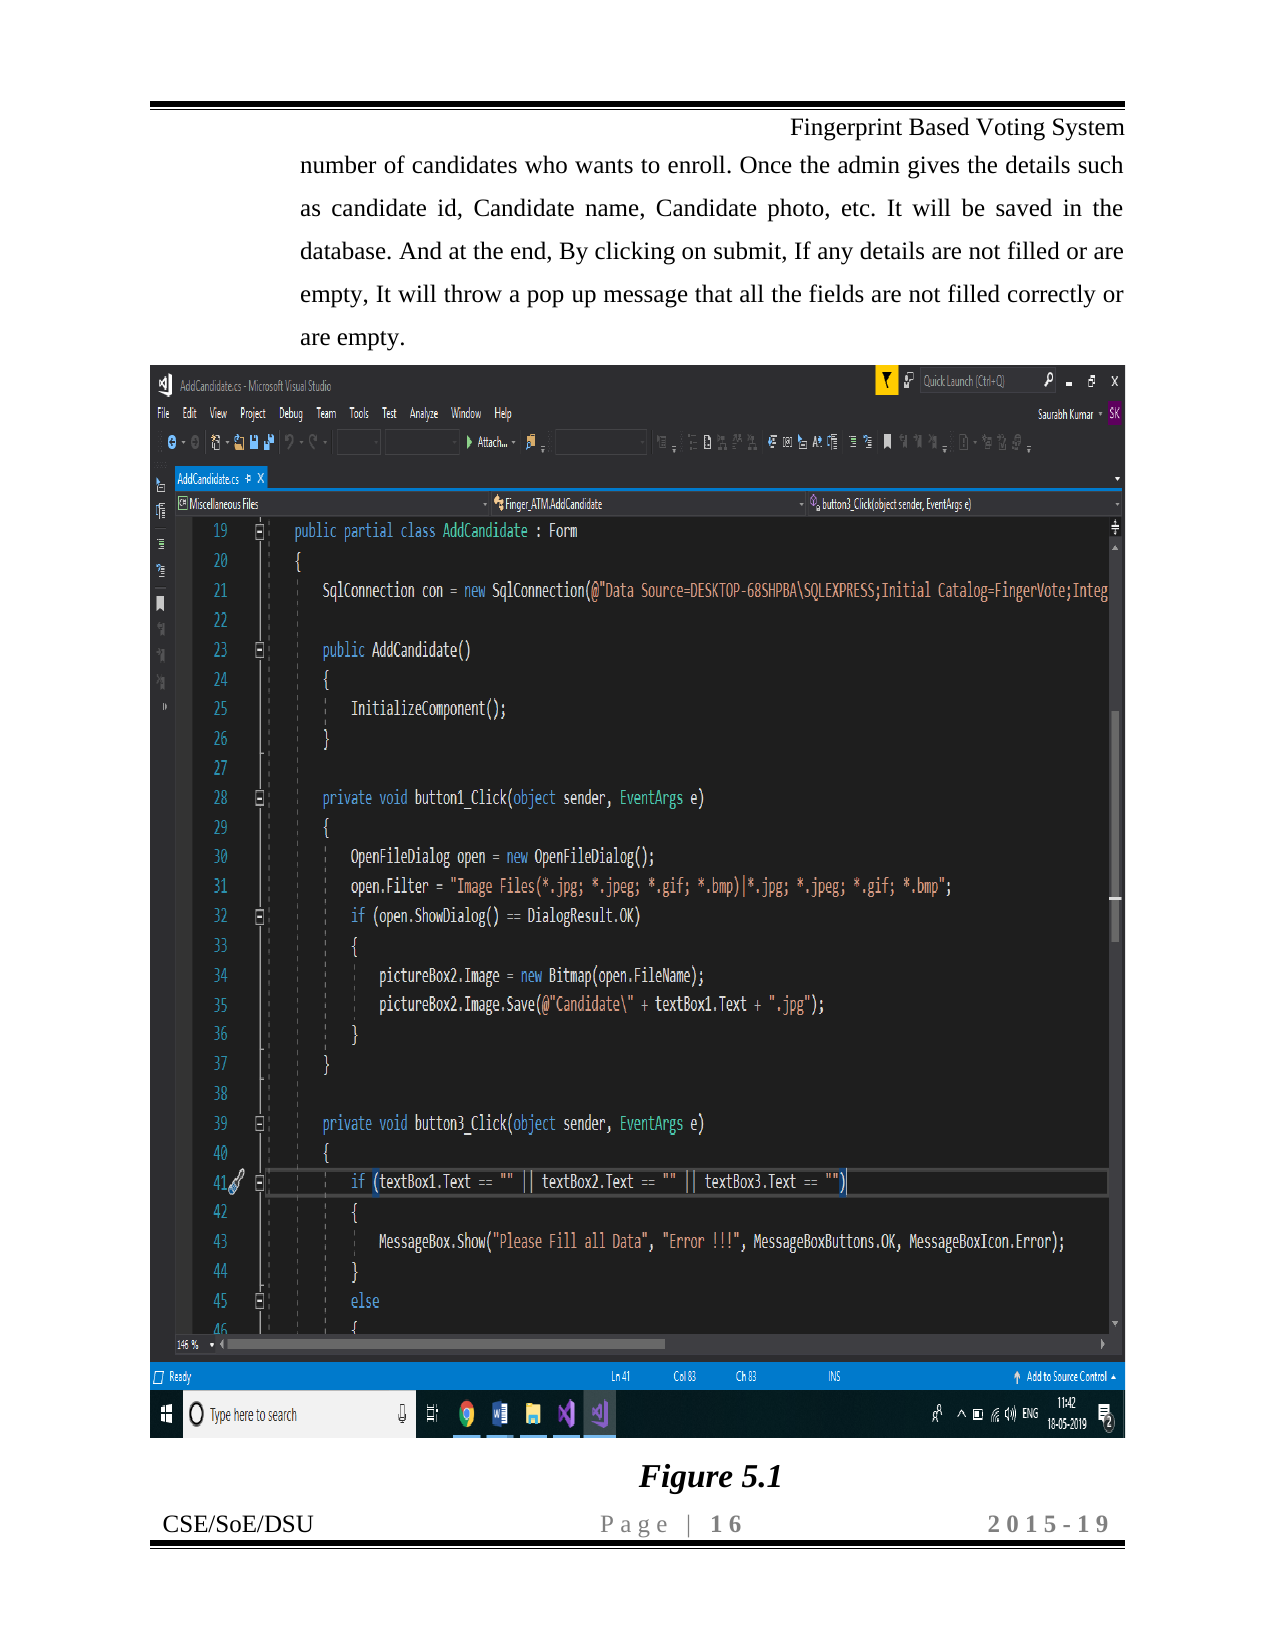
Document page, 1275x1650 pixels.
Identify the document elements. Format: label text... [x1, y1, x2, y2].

text Figure 5.1 [300, 1456, 1125, 1495]
picture [150, 365, 1125, 1438]
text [300, 150, 1125, 351]
